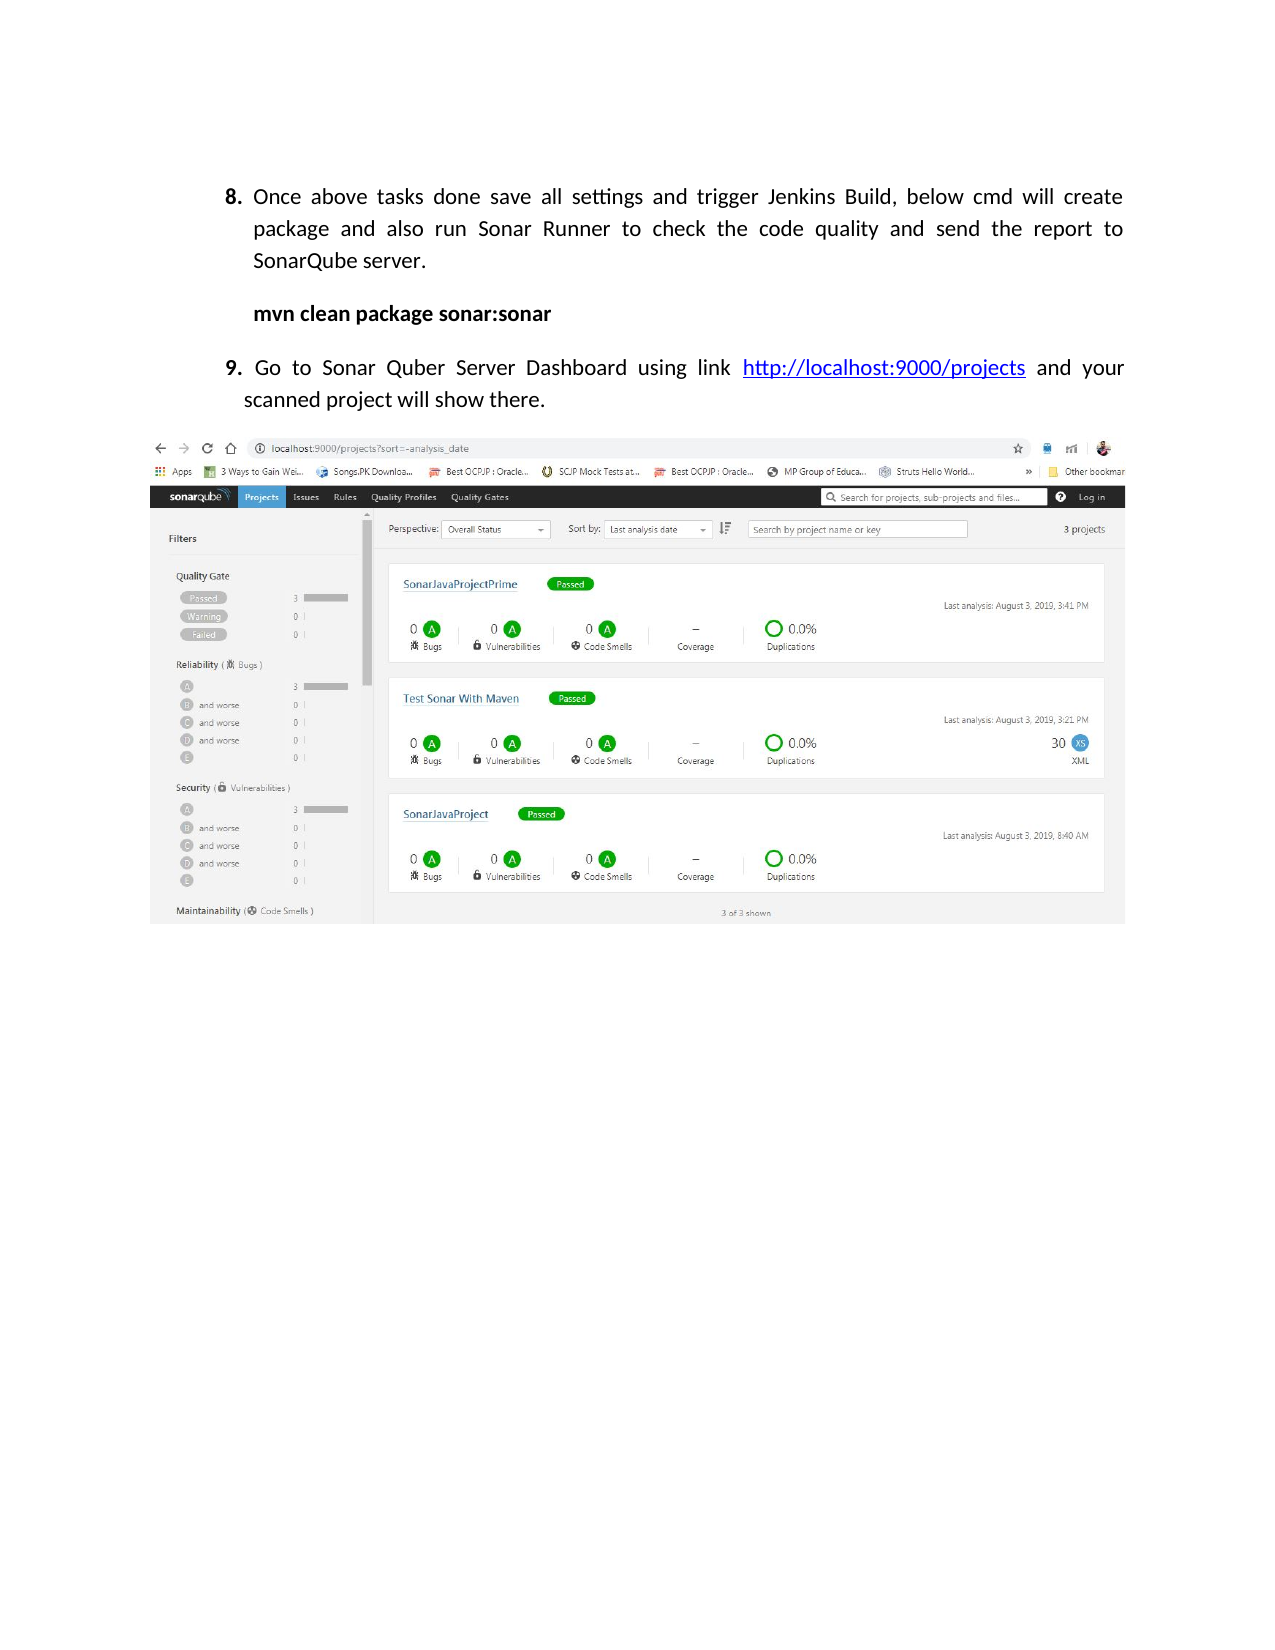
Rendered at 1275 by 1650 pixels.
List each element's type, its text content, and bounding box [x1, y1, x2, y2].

text mvn clean package sonar:sonar [253, 299, 1125, 328]
picture [150, 437, 1125, 924]
list Once above tasks done save all settings and trigger Jenkins Build, below cmd will create package and also run Sonar Runner to check the code quality and send the report to SonarQube server. [225, 182, 1125, 274]
list Go to Sonar Quber Server Dashboard using link http://localhost:9000/projects and your scanned project will show there. [225, 353, 1125, 413]
